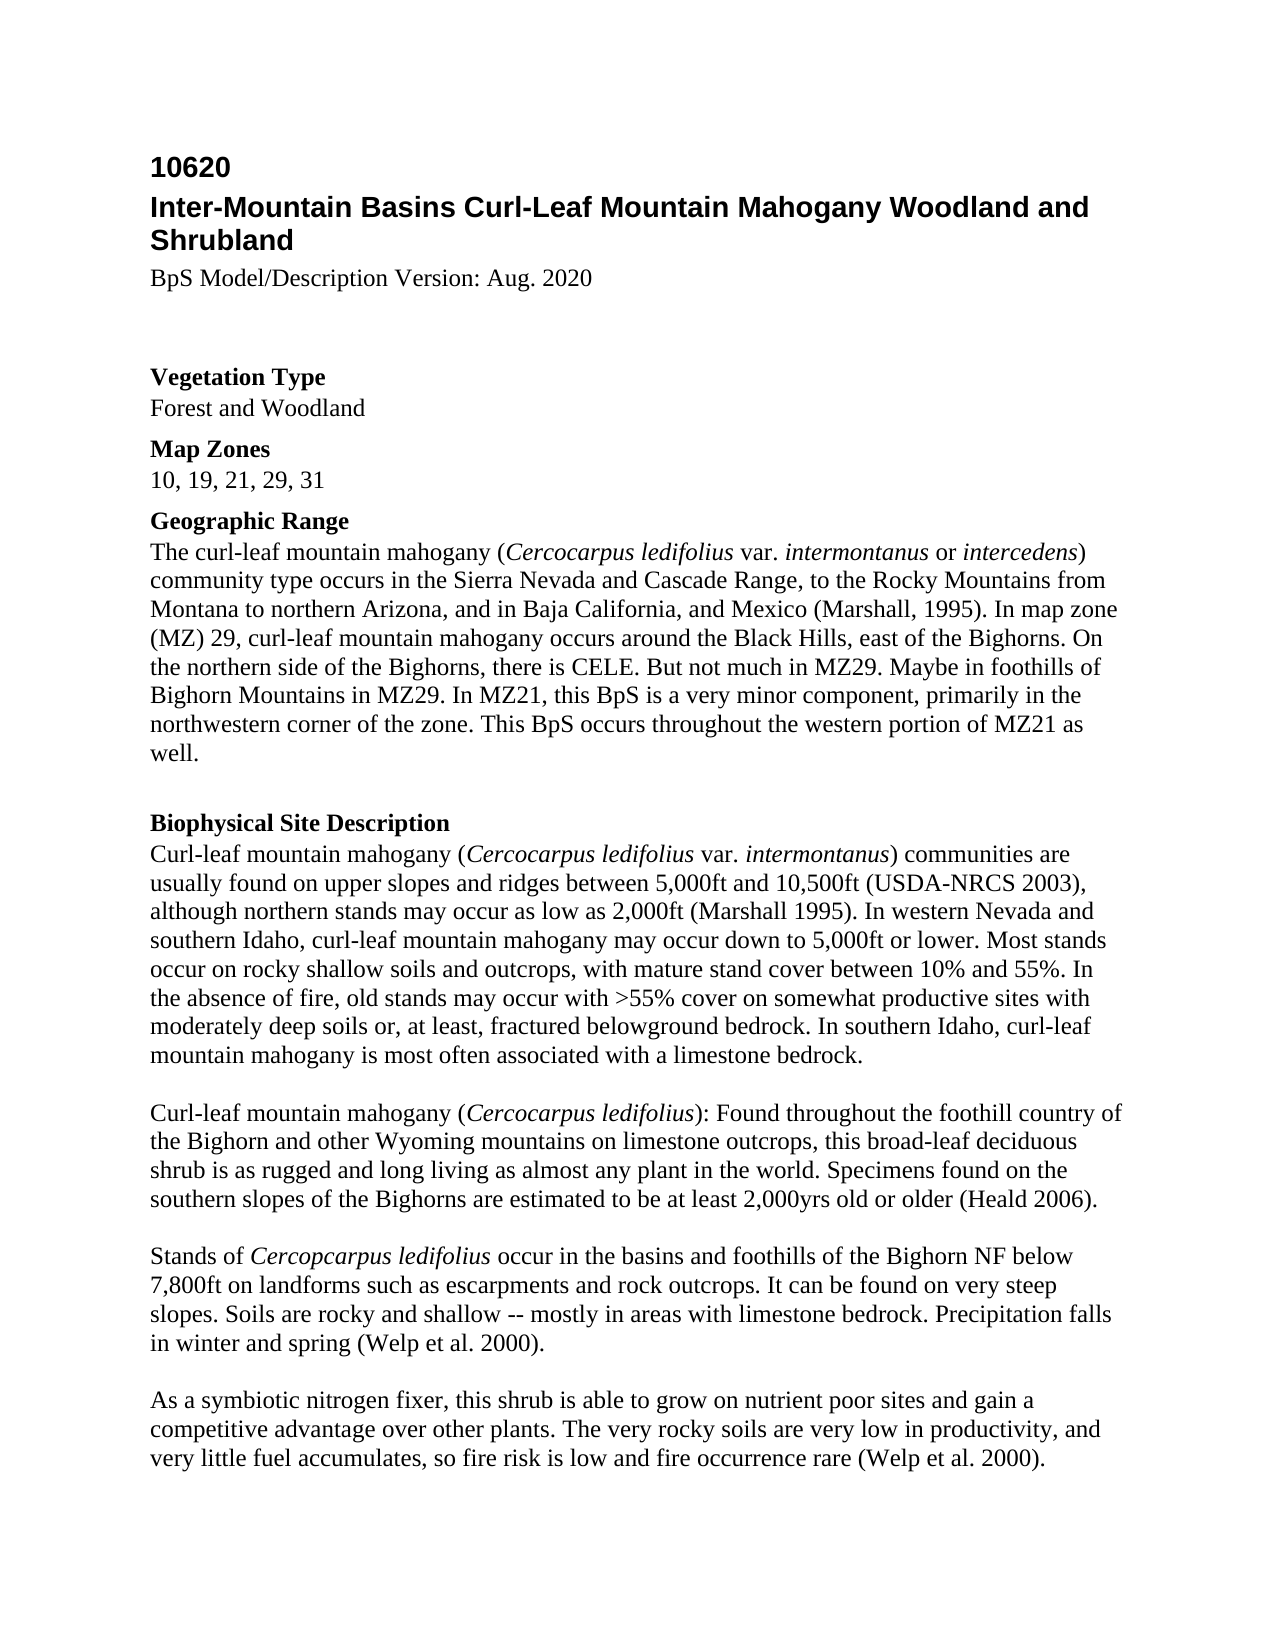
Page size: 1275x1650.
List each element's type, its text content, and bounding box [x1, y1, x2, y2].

title Inter-Mountain Basins Curl-Leaf Mountain Mahogany Woodland and Shrubland [150, 190, 1125, 257]
text Stands of Cercopcarpus ledifolius occur in the basins and foothills of the Bighorn NF below 7,800ft on landforms such as escarpments and rock outcrops. It can be found on very steep slopes. Soils are rocky and shallow -- mostly in areas with limestone bedrock. Precipitation falls in winter and spring (Welp et al. 2000). [150, 1241, 1125, 1356]
text The curl-leaf mountain mahogany (Cercocarpus ledifolius var. intermontanus or intercedens) community type occurs in the Sierra Nevada and Cascade Range, to the Rocky Mountains from Montana to northern Arizona, and in Baja California, and Mexico (Marshall, 1995). In map zone (MZ) 29, curl-leaf mountain mahogany occurs around the Black Hills, east of the Bighorns. On the northern side of the Bighorns, there is CELE. But not much in MZ29. Maybe in foothills of Bighorn Mountains in MZ29. In MZ21, this BpS is a very minor component, primarily in the northwestern corner of the zone. This BpS occurs throughout the western portion of MZ21 as well. [150, 537, 1125, 767]
text BpS Model/Description Version: Aug. 2020 [150, 263, 1125, 292]
text Forest and Woodland [150, 393, 1125, 421]
text Curl-leaf mountain mahogany (Cercocarpus ledifolius): Found throughout the foothill country of the Bighorn and other Wyoming mountains on limestone outcrops, this broad-leaf deciduous shrub is as rugged and long living as almost any plant in the world. Specimens found on the southern slopes of the Bighorns are estimated to be at least 2,000yrs old or older (Heald 2006). [150, 1098, 1125, 1213]
text 10, 19, 21, 29, 31 [150, 465, 1125, 493]
text Geographic Range [150, 506, 1125, 535]
text As a symbiotic nitrogen fixer, this shrub is able to grow on nutrient poor sites and gain a competitive advantage over other plants. The very rocky soils are very low in productivity, and very little fuel accumulates, so fire risk is low and fire occurrence rare (Welp et al. 2000). [150, 1385, 1125, 1471]
text Vegetation Type [150, 362, 1125, 391]
text Curl-leaf mountain mahogany (Cercocarpus ledifolius var. intermontanus) communities are usually found on upper slopes and ridges between 5,000ft and 10,500ft (USDA-NRCS 2003), although northern stands may occur as low as 2,000ft (Marshall 1995). In western Nevada and southern Idaho, curl-leaf mountain mahogany may occur down to 5,000ft or lower. Most stands occur on rocky shallow soils and outcrops, with mature stand cover between 10% and 55%. In the absence of fire, old stands may occur with >55% cover on somewhat productive sites with moderately deep soils or, at least, fractured belowground bedrock. In southern Idaho, curl-leaf mountain mahogany is most often associated with a limestone bedrock. [150, 839, 1125, 1069]
text Map Zones [150, 434, 1125, 463]
text Biophysical Site Description [150, 808, 1125, 837]
title 10620 [150, 150, 1125, 183]
